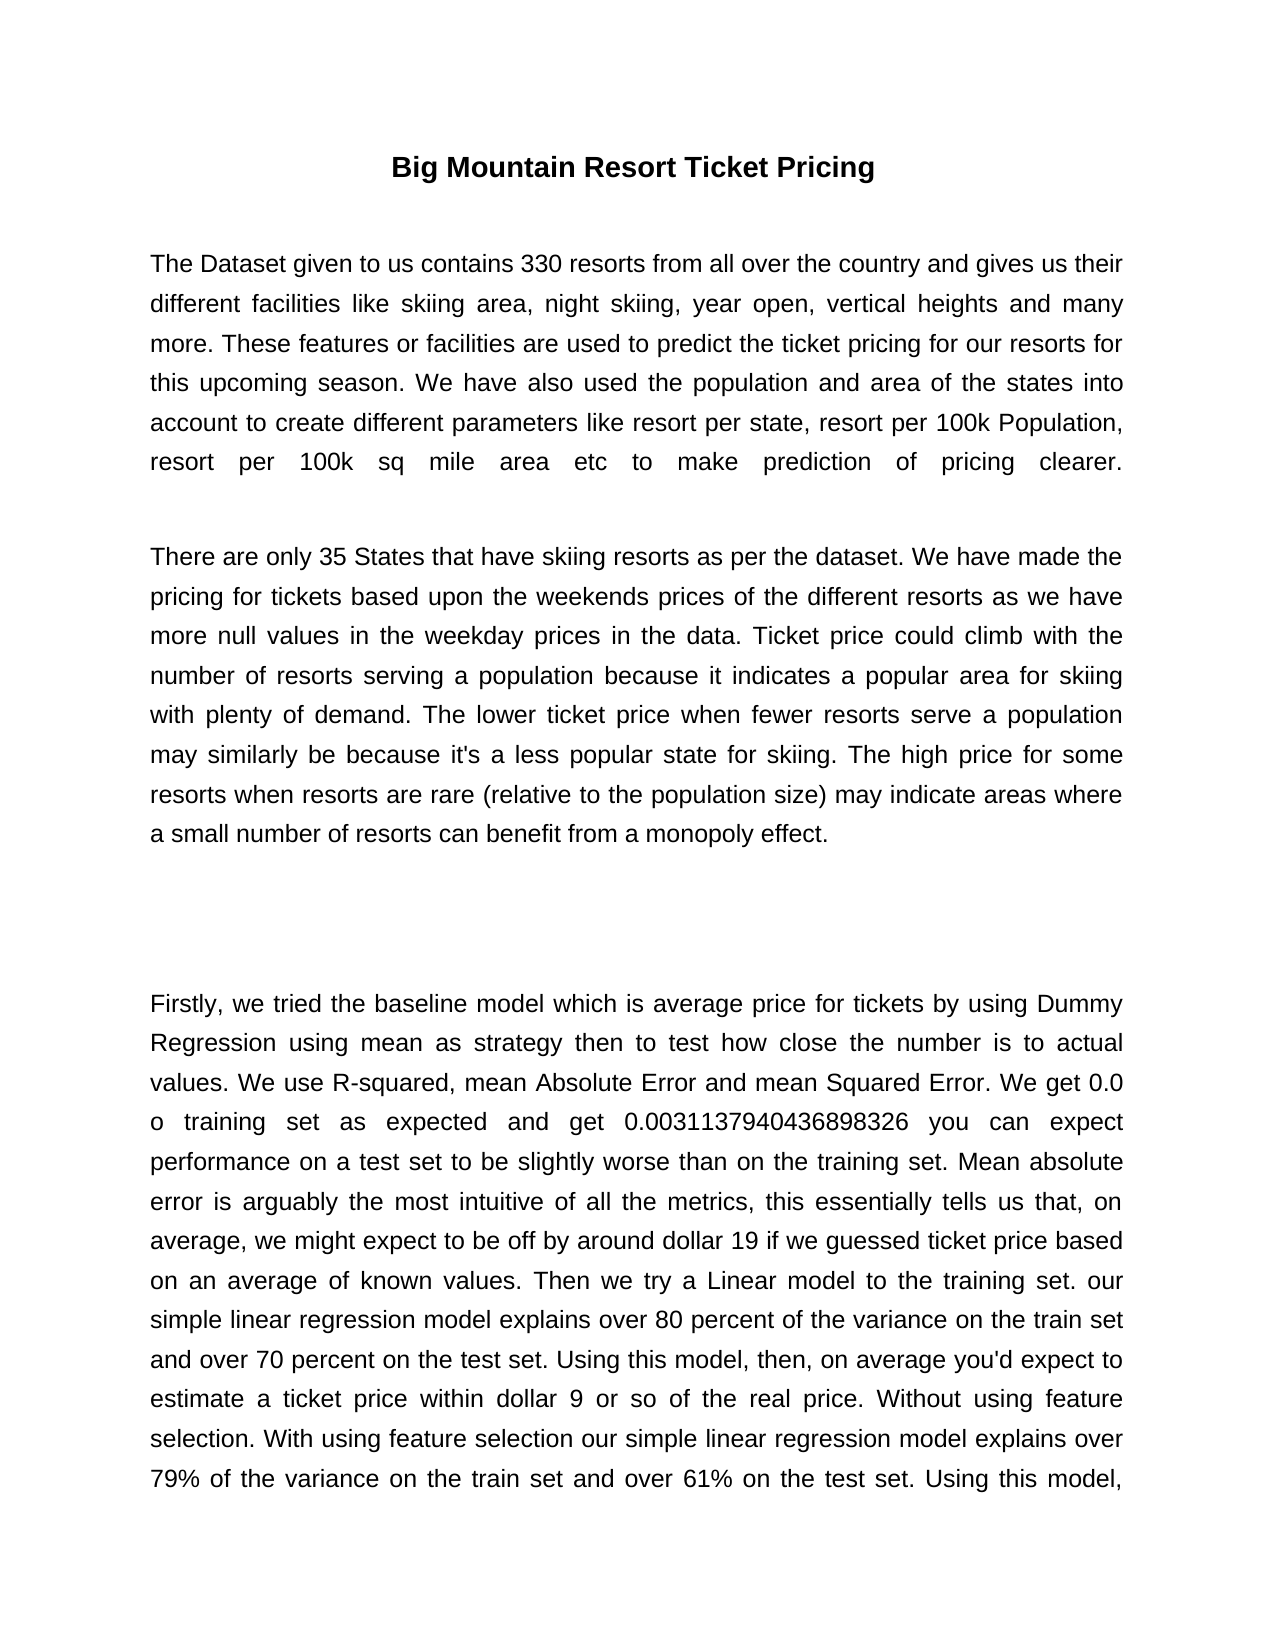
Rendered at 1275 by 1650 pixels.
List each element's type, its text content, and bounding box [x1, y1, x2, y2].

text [150, 989, 1125, 1492]
text Big Mountain Resort Ticket Pricing [150, 150, 1125, 222]
text The Dataset given to us contains 330 resorts from all over the country and gives us their different facilities like skiing area, night skiing, year open, vertical heights and many more. These features or facilities are used to predict the ticket pricing for our resorts for this upcoming season. We have also used the population and area of the states into account to create different parameters like resort per state, resort per 100k Population, resort per 100k sq mile area etc to make prediction of pricing clearer. [150, 249, 1125, 515]
text There are only 35 States that have skiing resorts as per the dataset. We have made the pricing for tickets based upon the weekends prices of the different resorts as we have more null values in the weekday prices in the data. Ticket price could climb with the number of resorts serving a population because it indicates a popular area for skiing with plenty of demand. The lower ticket price when fewer resorts serve a population may similarly be because it's a less popular state for skiing. The high price for some resorts when resorts are rare (relative to the population size) may indicate areas where a small number of resorts can benefit from a monopoly effect. [150, 542, 1125, 848]
